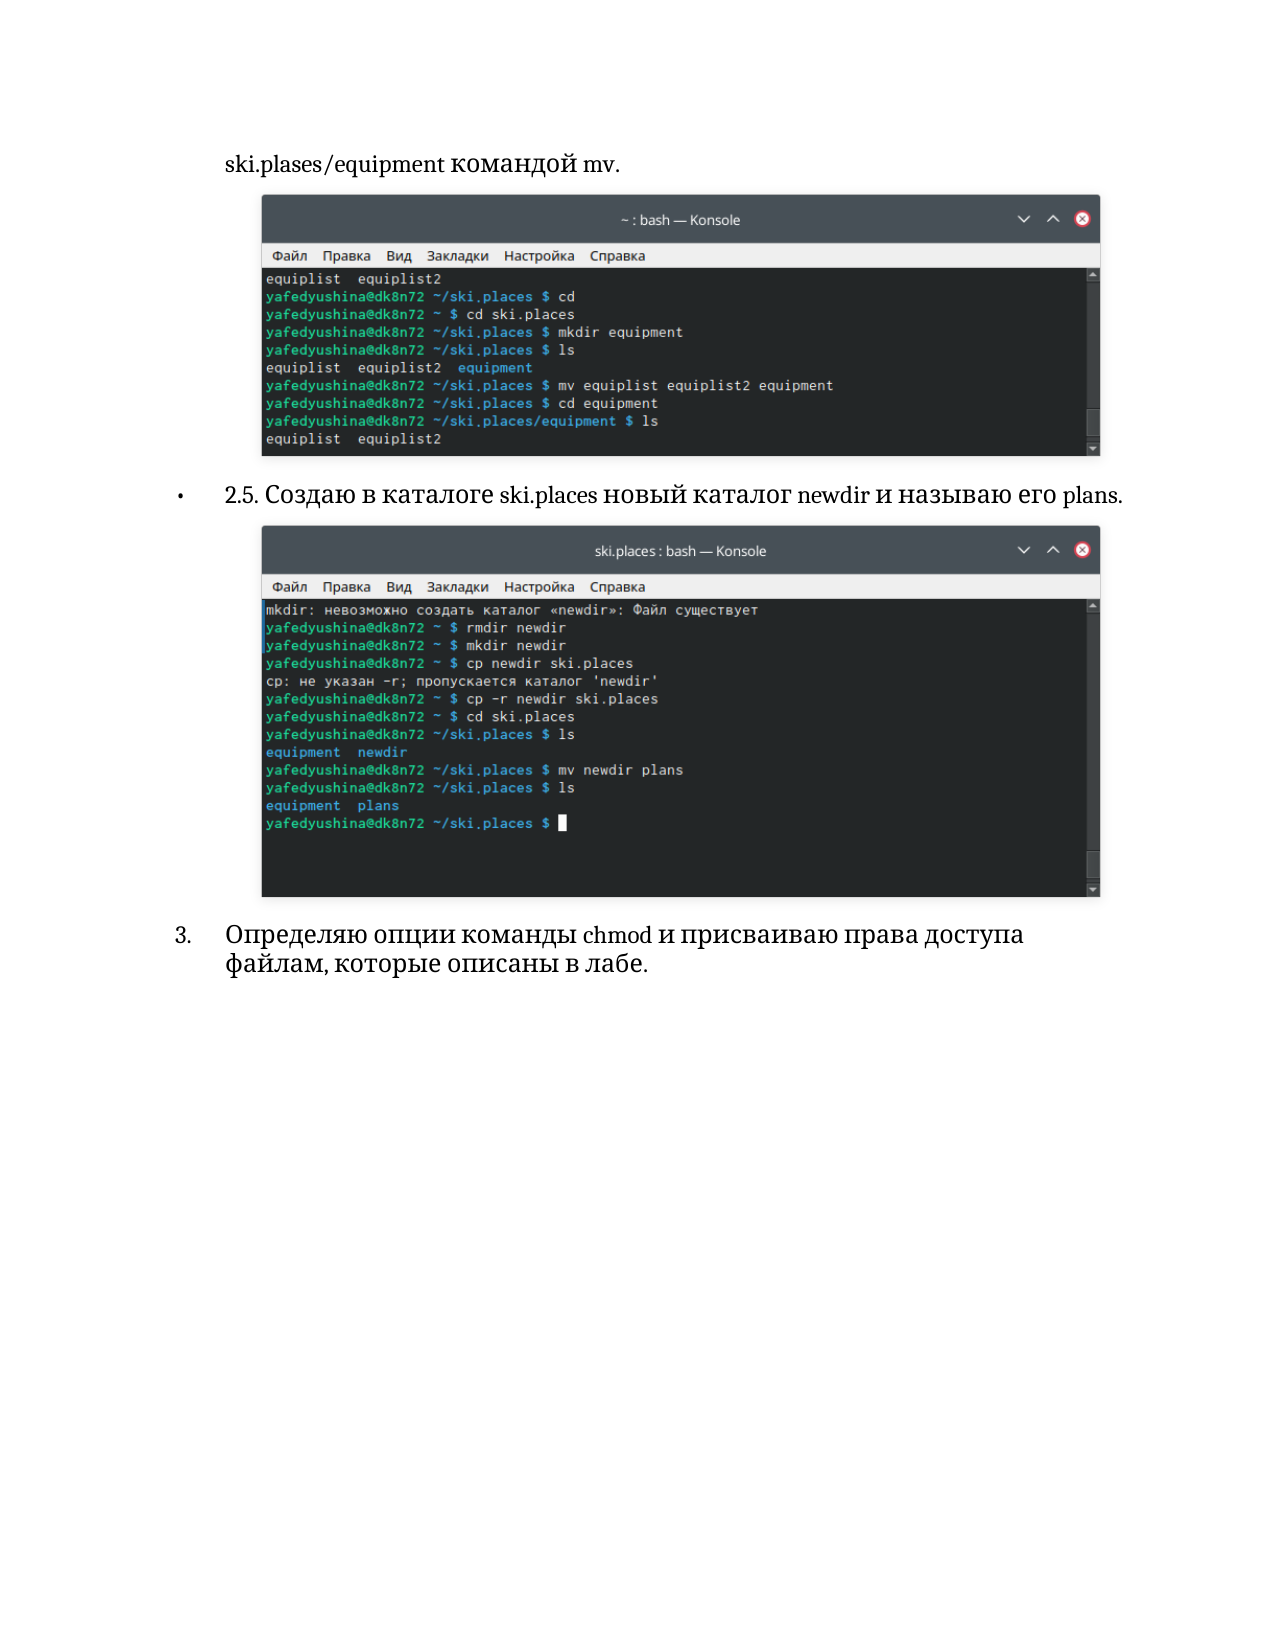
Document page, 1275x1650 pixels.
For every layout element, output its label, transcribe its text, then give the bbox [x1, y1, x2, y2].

picture [243, 509, 1119, 918]
picture [243, 178, 1119, 477]
list Определяю опции команды chmod и присваиваю права доступа файлам, которые описаны в лабе. [175, 921, 1125, 979]
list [175, 150, 1125, 477]
